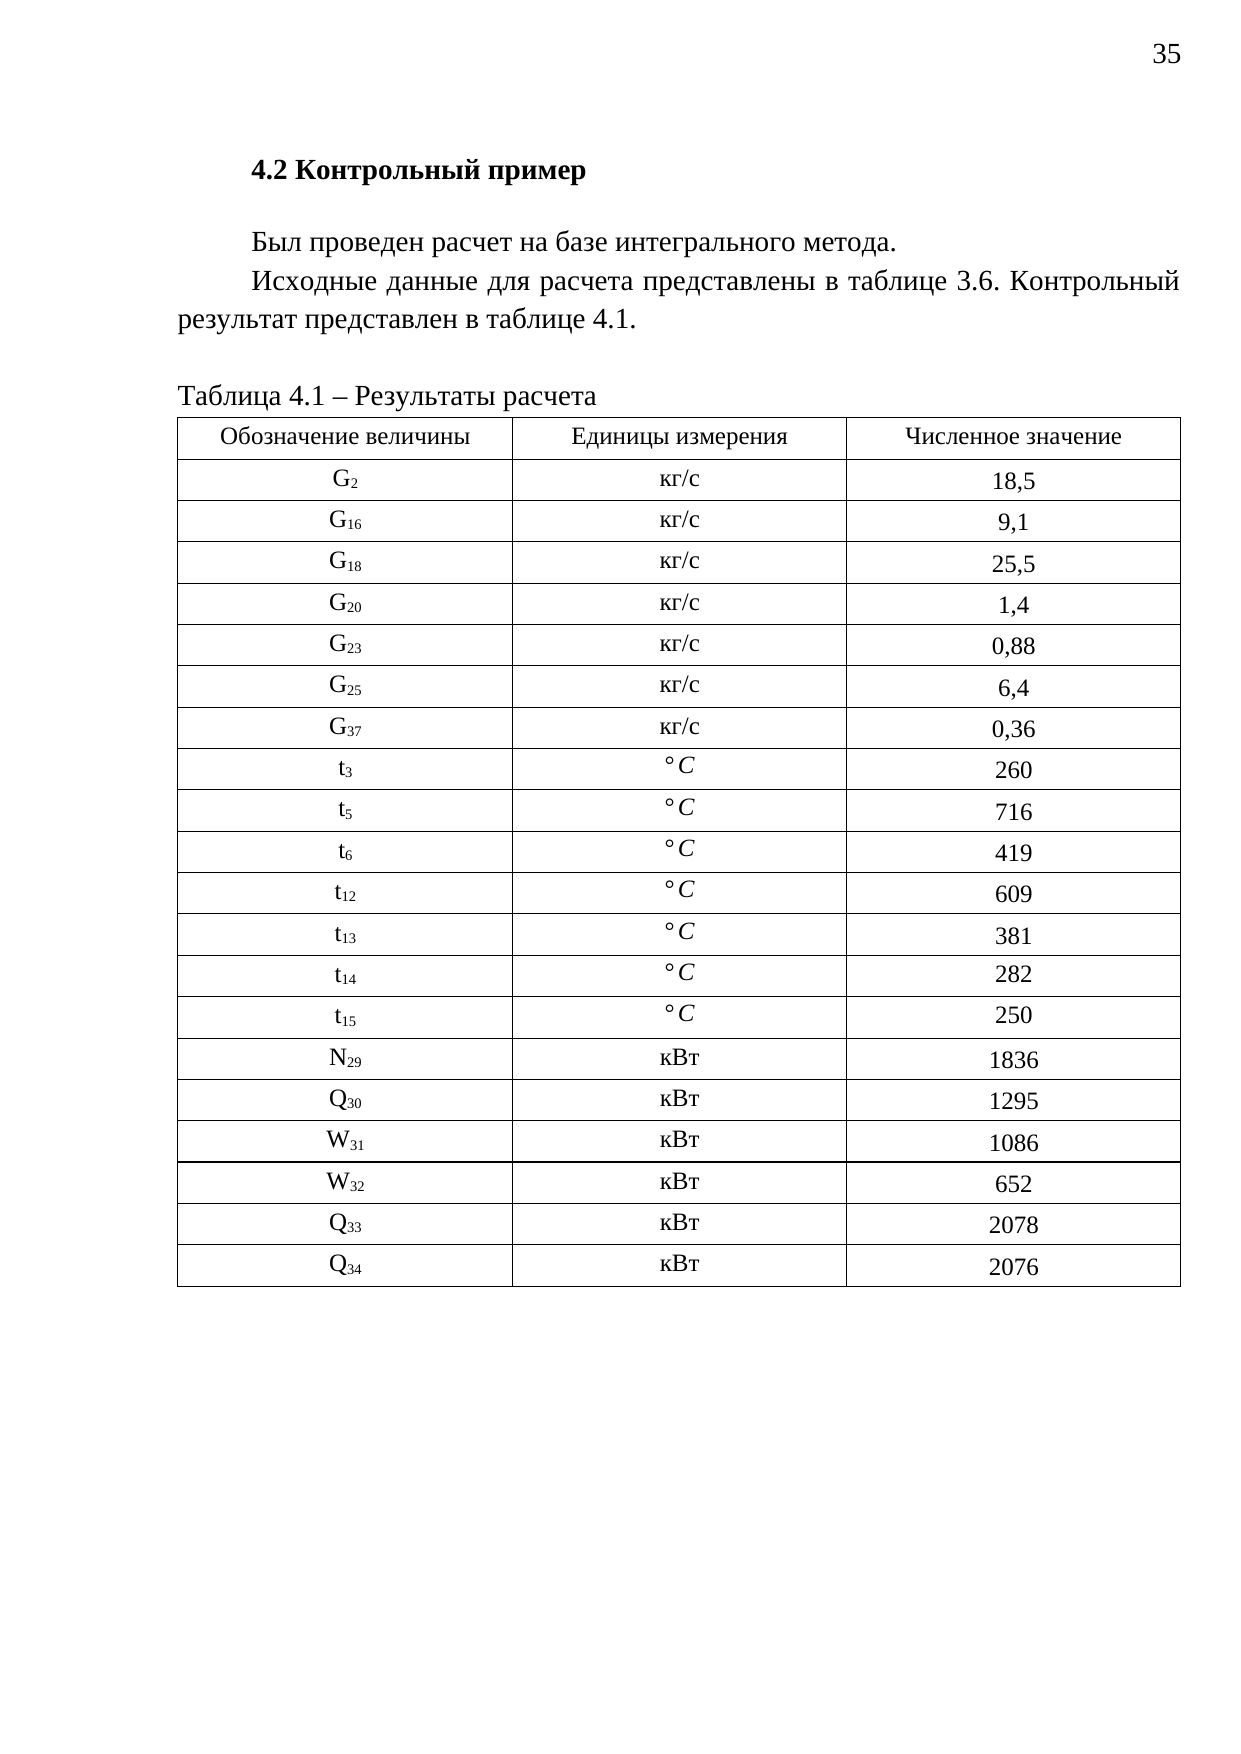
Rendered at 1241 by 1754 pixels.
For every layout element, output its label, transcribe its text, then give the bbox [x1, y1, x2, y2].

table_cell W31 [178, 1121, 512, 1161]
table_cell G18 [178, 542, 512, 582]
text Исходные данные для расчета представлены в таблице 3.6. Контрольный результат представлен в таблице 4.1. [177, 263, 1181, 335]
table_cell кВт [513, 1204, 846, 1244]
table_cell кВт [513, 1121, 846, 1161]
table_cell 1836 [847, 1039, 1180, 1079]
table_cell G23 [178, 625, 512, 665]
table_cell кг/с [513, 584, 846, 624]
table_cell W32 [178, 1163, 512, 1203]
table_cell t5 [178, 790, 512, 831]
table_cell кВт [513, 1245, 846, 1286]
table_header Обозначение величины [178, 418, 512, 458]
table_cell 419 [847, 832, 1180, 872]
table_cell t12 [178, 873, 512, 913]
table_cell 6,4 [847, 666, 1180, 707]
table_cell [513, 997, 846, 1037]
table_cell [513, 790, 846, 831]
table_cell кг/с [513, 666, 846, 707]
table_cell кг/с [513, 501, 846, 541]
table_cell кг/с [513, 625, 846, 665]
table_cell Q30 [178, 1080, 512, 1120]
text Таблица 4.1 – Результаты расчета [177, 378, 1181, 412]
subtitle 4.2 Контрольный пример [177, 152, 1181, 186]
table_cell [513, 749, 846, 789]
table_cell 250 [847, 997, 1180, 1037]
table_cell t15 [178, 997, 512, 1037]
table_cell 1,4 [847, 584, 1180, 624]
table_cell G20 [178, 584, 512, 624]
table_cell 1086 [847, 1121, 1180, 1161]
table_cell 260 [847, 749, 1180, 789]
table_cell G2 [178, 460, 512, 500]
table_header Численное значение [847, 418, 1180, 458]
table_cell кг/с [513, 542, 846, 582]
table_cell [513, 873, 846, 913]
table_cell 716 [847, 790, 1180, 831]
table_cell 609 [847, 873, 1180, 913]
table_cell t3 [178, 749, 512, 789]
table_cell t13 [178, 914, 512, 955]
table_cell t6 [178, 832, 512, 872]
table_cell 9,1 [847, 501, 1180, 541]
table_cell G16 [178, 501, 512, 541]
table_cell 18,5 [847, 460, 1180, 500]
table_cell 25,5 [847, 542, 1180, 582]
table_cell N29 [178, 1039, 512, 1079]
table_cell кг/с [513, 708, 846, 748]
table_cell 381 [847, 914, 1180, 955]
table_cell 282 [847, 956, 1180, 996]
table_cell кВт [513, 1039, 846, 1079]
table_cell 652 [847, 1163, 1180, 1203]
table_cell 1295 [847, 1080, 1180, 1120]
table_cell 0,36 [847, 708, 1180, 748]
table_cell 2078 [847, 1204, 1180, 1244]
table_cell t14 [178, 956, 512, 996]
table_cell [513, 956, 846, 996]
table_cell Q34 [178, 1245, 512, 1286]
table_header Единицы измерения [513, 418, 846, 458]
table_cell Q33 [178, 1204, 512, 1244]
table_cell кг/с [513, 460, 846, 500]
table_cell G37 [178, 708, 512, 748]
table_cell [513, 832, 846, 872]
text Был проведен расчет на базе интегрального метода. [177, 224, 1181, 258]
table_cell G25 [178, 666, 512, 707]
table_cell [513, 914, 846, 955]
table_cell 2076 [847, 1245, 1180, 1286]
table_cell кВт [513, 1163, 846, 1203]
table_cell кВт [513, 1080, 846, 1120]
table_cell 0,88 [847, 625, 1180, 665]
